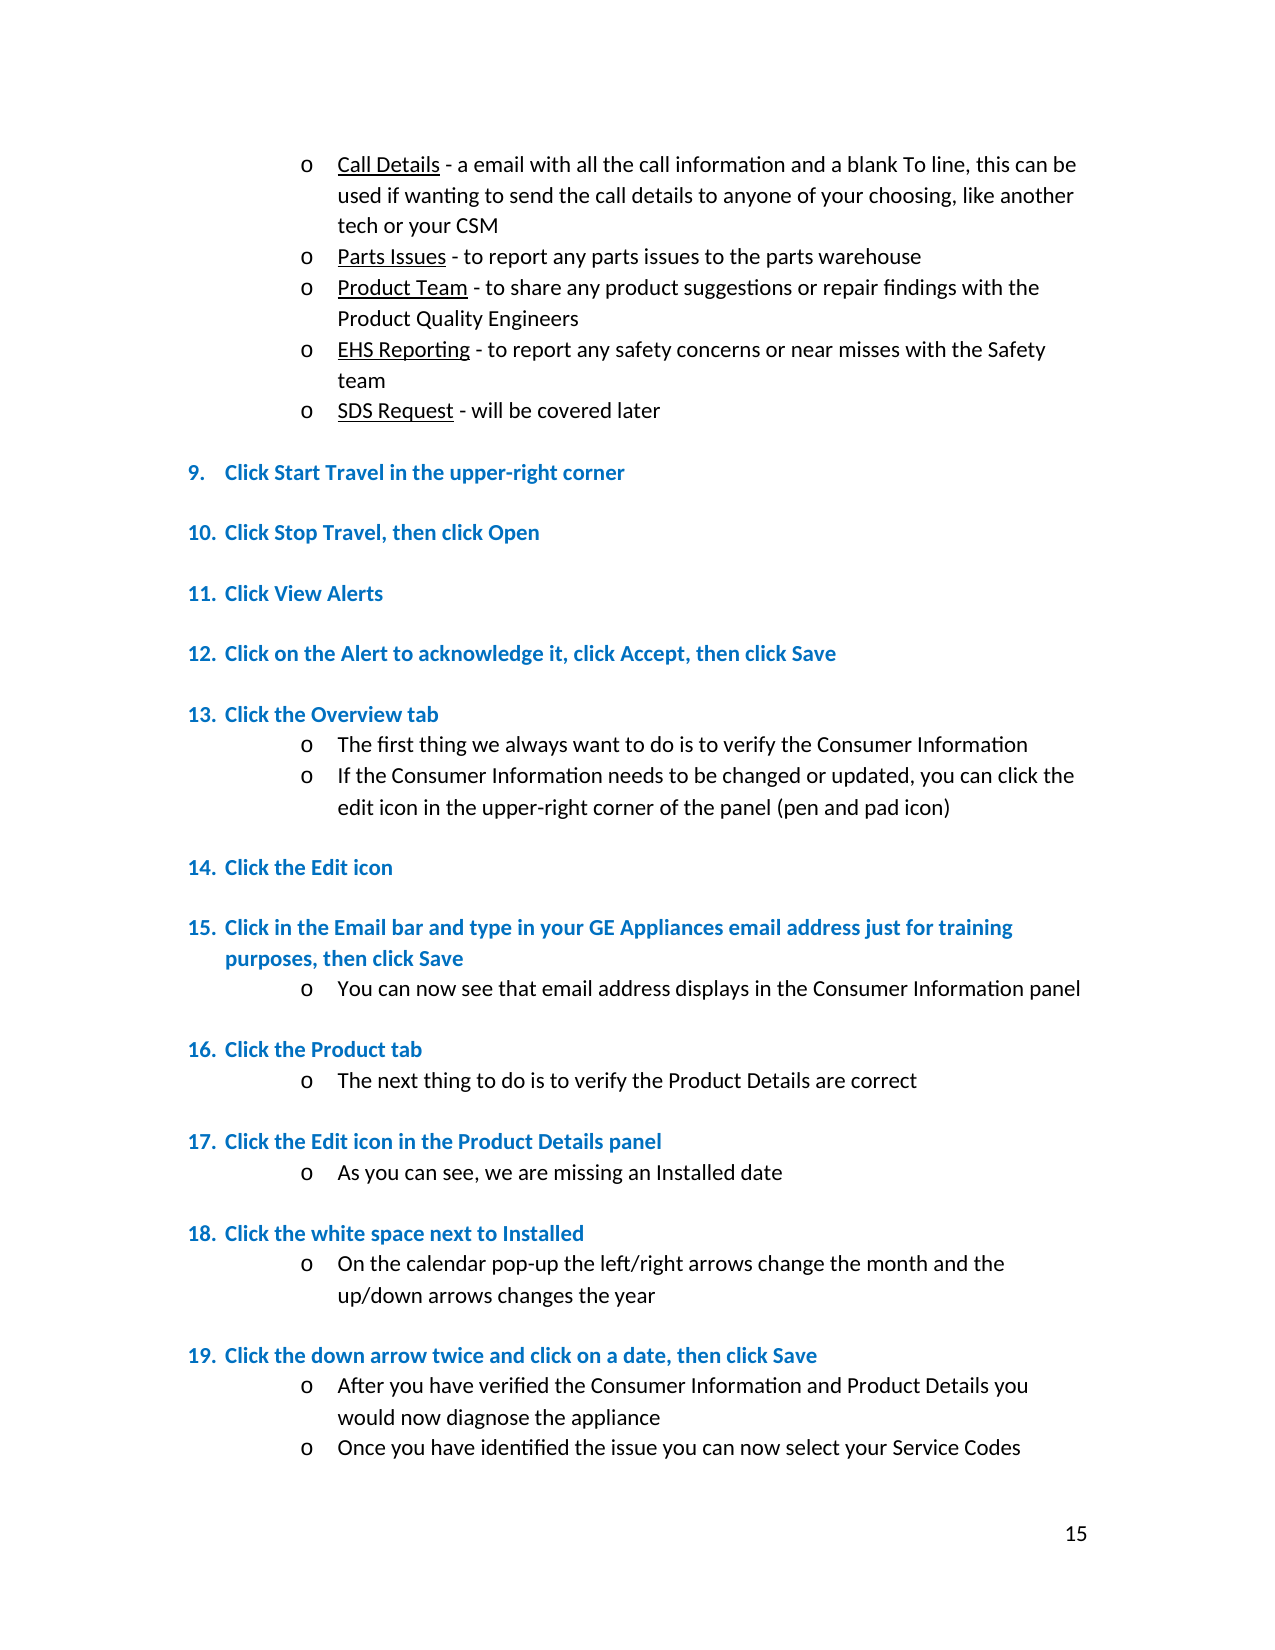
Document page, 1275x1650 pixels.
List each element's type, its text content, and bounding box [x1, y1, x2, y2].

list Click on the Alert to acknowledge it, click Accept, then click Save [187, 639, 1087, 667]
list Click the Edit icon in the Product Details panel [187, 1127, 1087, 1156]
list Click View Alerts [187, 579, 1087, 607]
list After you have verified the Consumer Information and Product Details you would now diagnose the appliance [300, 1372, 1087, 1431]
list Click Stop Travel, then click Open [187, 518, 1087, 546]
list The first thing we always want to do is to verify the Consumer Information [300, 730, 1087, 759]
list On the calendar pop-up the left/right arrows change the month and the up/down arrows changes the year [300, 1249, 1087, 1309]
list Click in the Email bar and type in your GE Appliances email address just for training purposes, then click Save [187, 913, 1087, 972]
list EHS Reporting - to report any safety concerns or near misses with the Safety team [300, 335, 1087, 394]
list Product Team - to share any product suggestions or repair findings with the Product Quality Engineers [300, 273, 1087, 333]
list Click the Overview tab [187, 700, 1087, 728]
list Call Details - a email with all the call information and a blank To line, this can be used if wanting to send the call details to anyone of your choosing, like another tech or your CSM [300, 150, 1087, 239]
list Click the Edit icon [187, 853, 1087, 881]
list The next thing to do is to verify the Product Details are correct [300, 1066, 1087, 1095]
list Parts Issues - to report any parts issues to the parts warehouse [300, 242, 1087, 271]
list Click the down arrow twice and click on a date, then click Save [187, 1341, 1087, 1369]
list Once you have identified the issue you can now select your Service Codes [300, 1433, 1087, 1462]
list Click Start Travel in the upper-right corner [187, 458, 1087, 486]
list Click the Product tab [187, 1036, 1087, 1064]
list If the Consumer Information needs to be changed or updated, you can click the edit icon in the upper-right corner of the panel (pen and pad icon) [300, 761, 1087, 821]
list As you can see, we are missing an Installed date [300, 1158, 1087, 1187]
list Click the white space next to Installed [187, 1219, 1087, 1247]
list SDS Request - will be covered later [300, 396, 1087, 426]
list You can now see that email address displays in the Consumer Information panel [300, 974, 1087, 1003]
